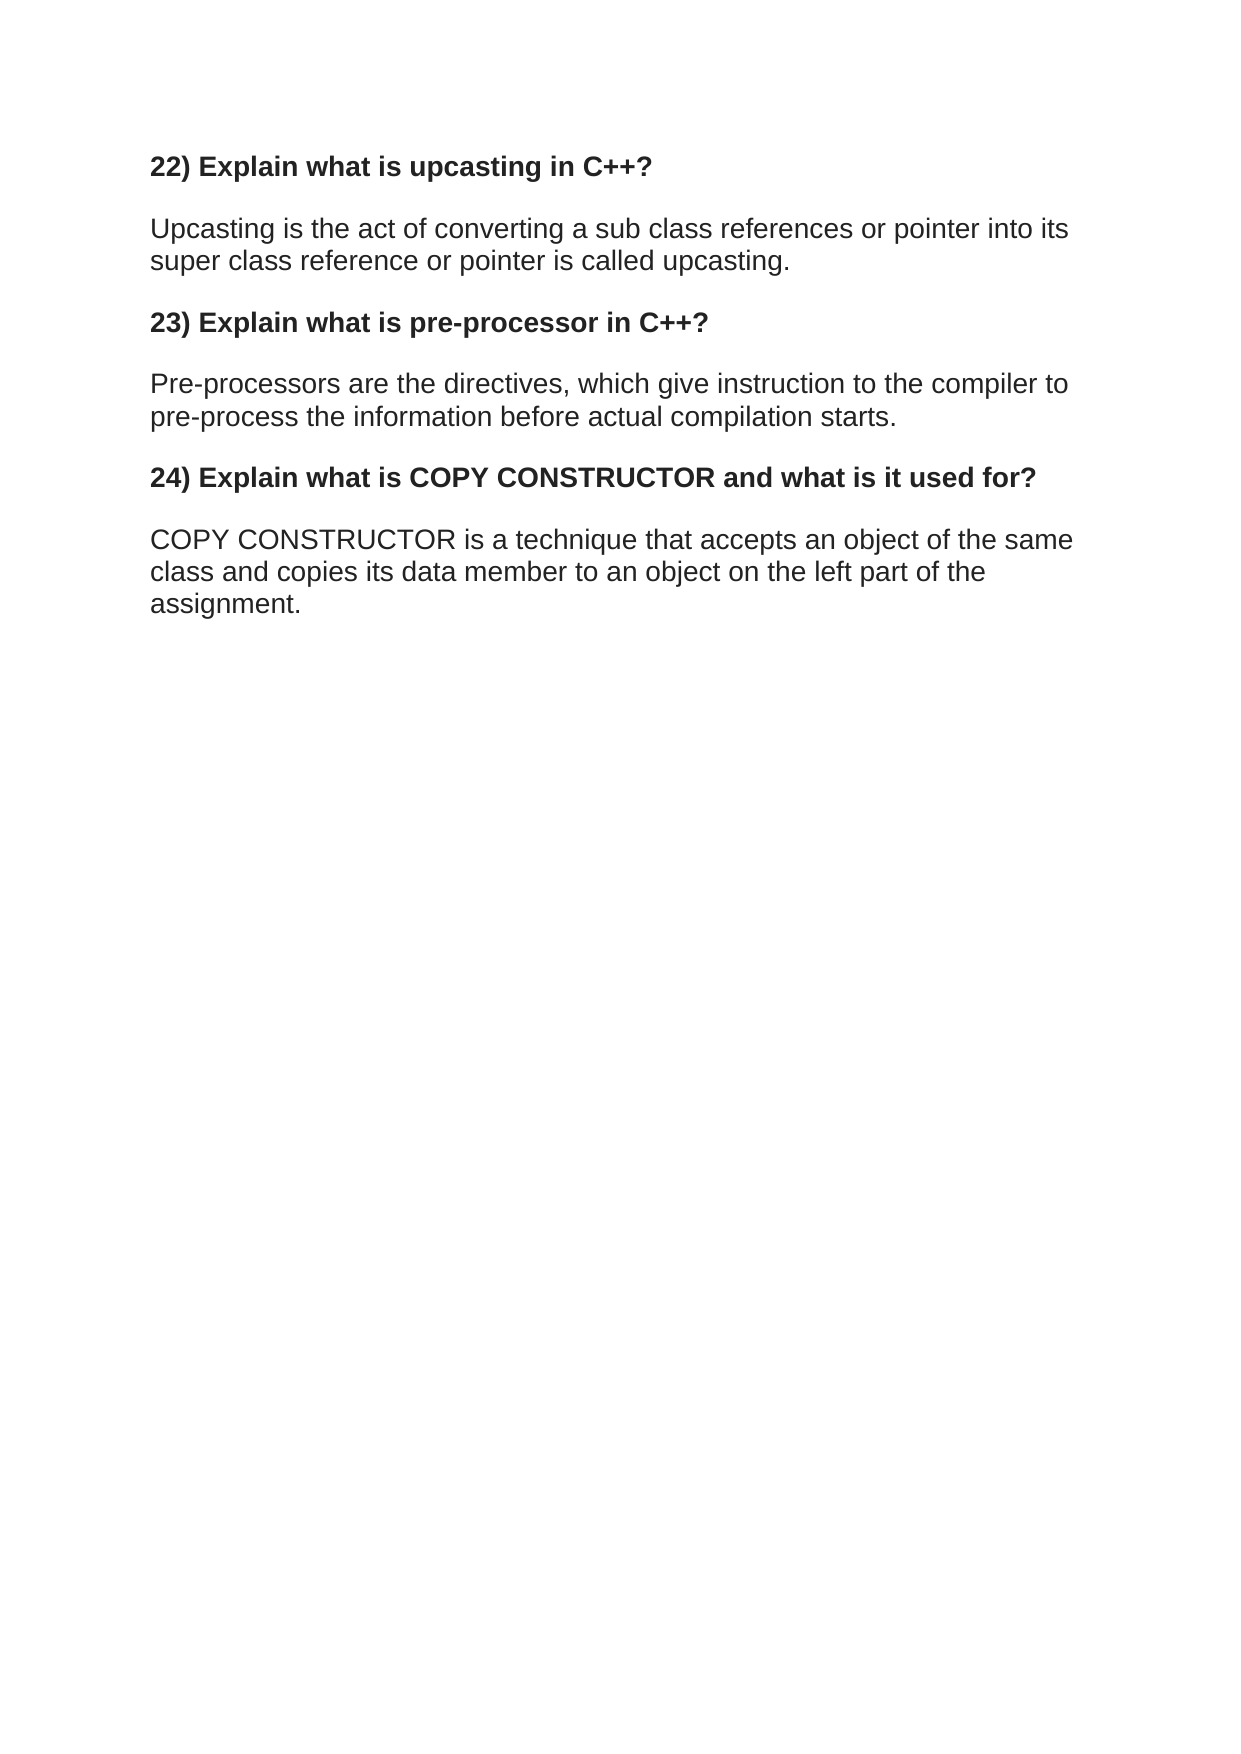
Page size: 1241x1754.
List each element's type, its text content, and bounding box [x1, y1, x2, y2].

text 24) Explain what is COPY CONSTRUCTOR and what is it used for? [150, 461, 1090, 493]
text 23) Explain what is pre-processor in C++? [150, 306, 1090, 338]
text COPY CONSTRUCTOR is a technique that accepts an object of the same class and copies its data member to an object on the left part of the assignment. [150, 523, 1090, 620]
text Pre-processors are the directives, which give instruction to the compiler to pre-process the information before actual compilation starts. [150, 367, 1090, 432]
text 22) Explain what is upcasting in C++? [150, 150, 1090, 182]
text Upcasting is the act of converting a sub class references or pointer into its super class reference or pointer is called upcasting. [150, 212, 1090, 276]
